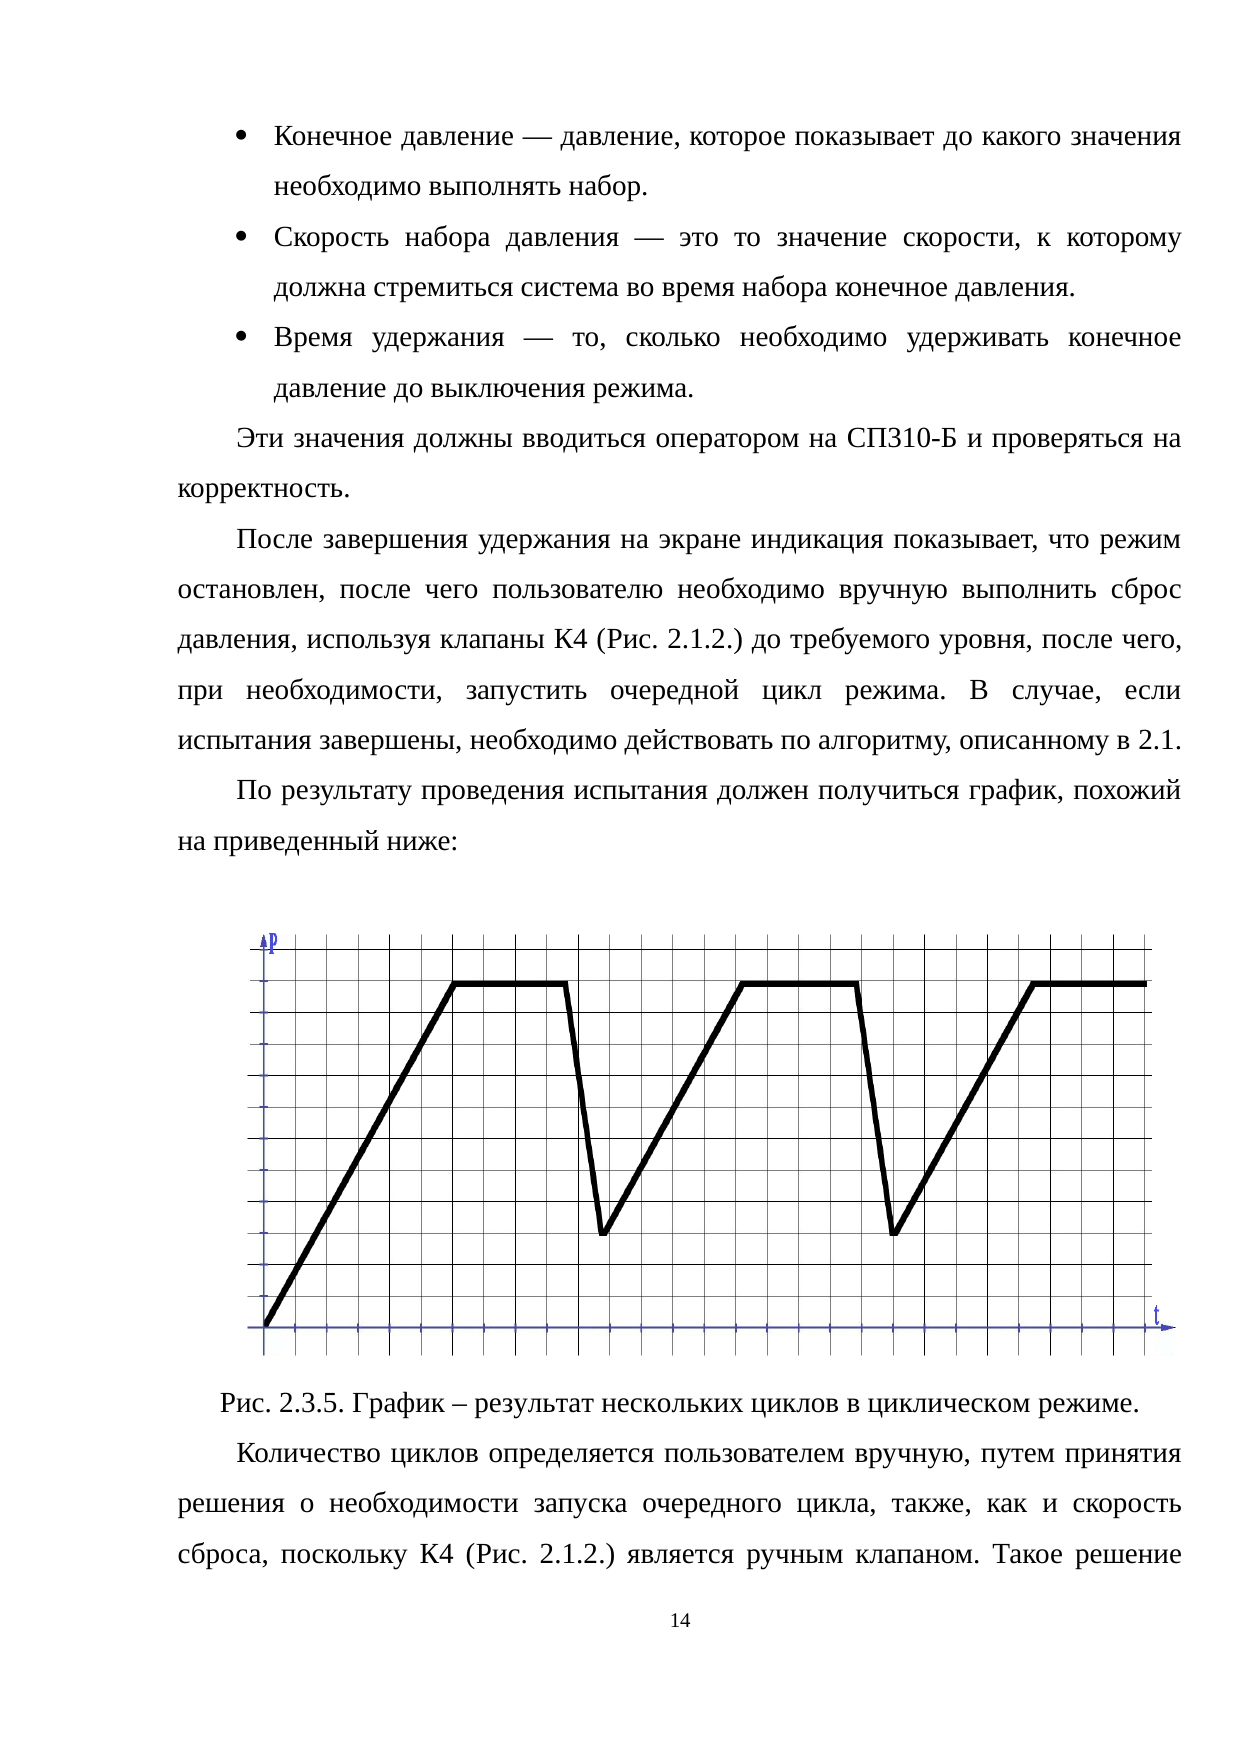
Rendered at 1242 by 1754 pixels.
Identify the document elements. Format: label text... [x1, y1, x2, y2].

text Эти значения должны вводиться оператором на СП310-Б и проверяться на корректность. [177, 420, 1183, 504]
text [177, 1435, 1183, 1569]
text По результату проведения испытания должен получиться график, похожий на приведенный ниже: [177, 772, 1183, 856]
list Скорость набора давления — это то значение скорости, к которому должна стремиться система во время набора конечное давления. [236, 219, 1183, 303]
list Время удержания — то, сколько необходимо удерживать конечное давление до выключения режима. [236, 319, 1183, 403]
list Конечное давление — давление, которое показывает до какого значения необходимо выполнять набор. [236, 118, 1183, 202]
picture [237, 923, 1182, 1373]
